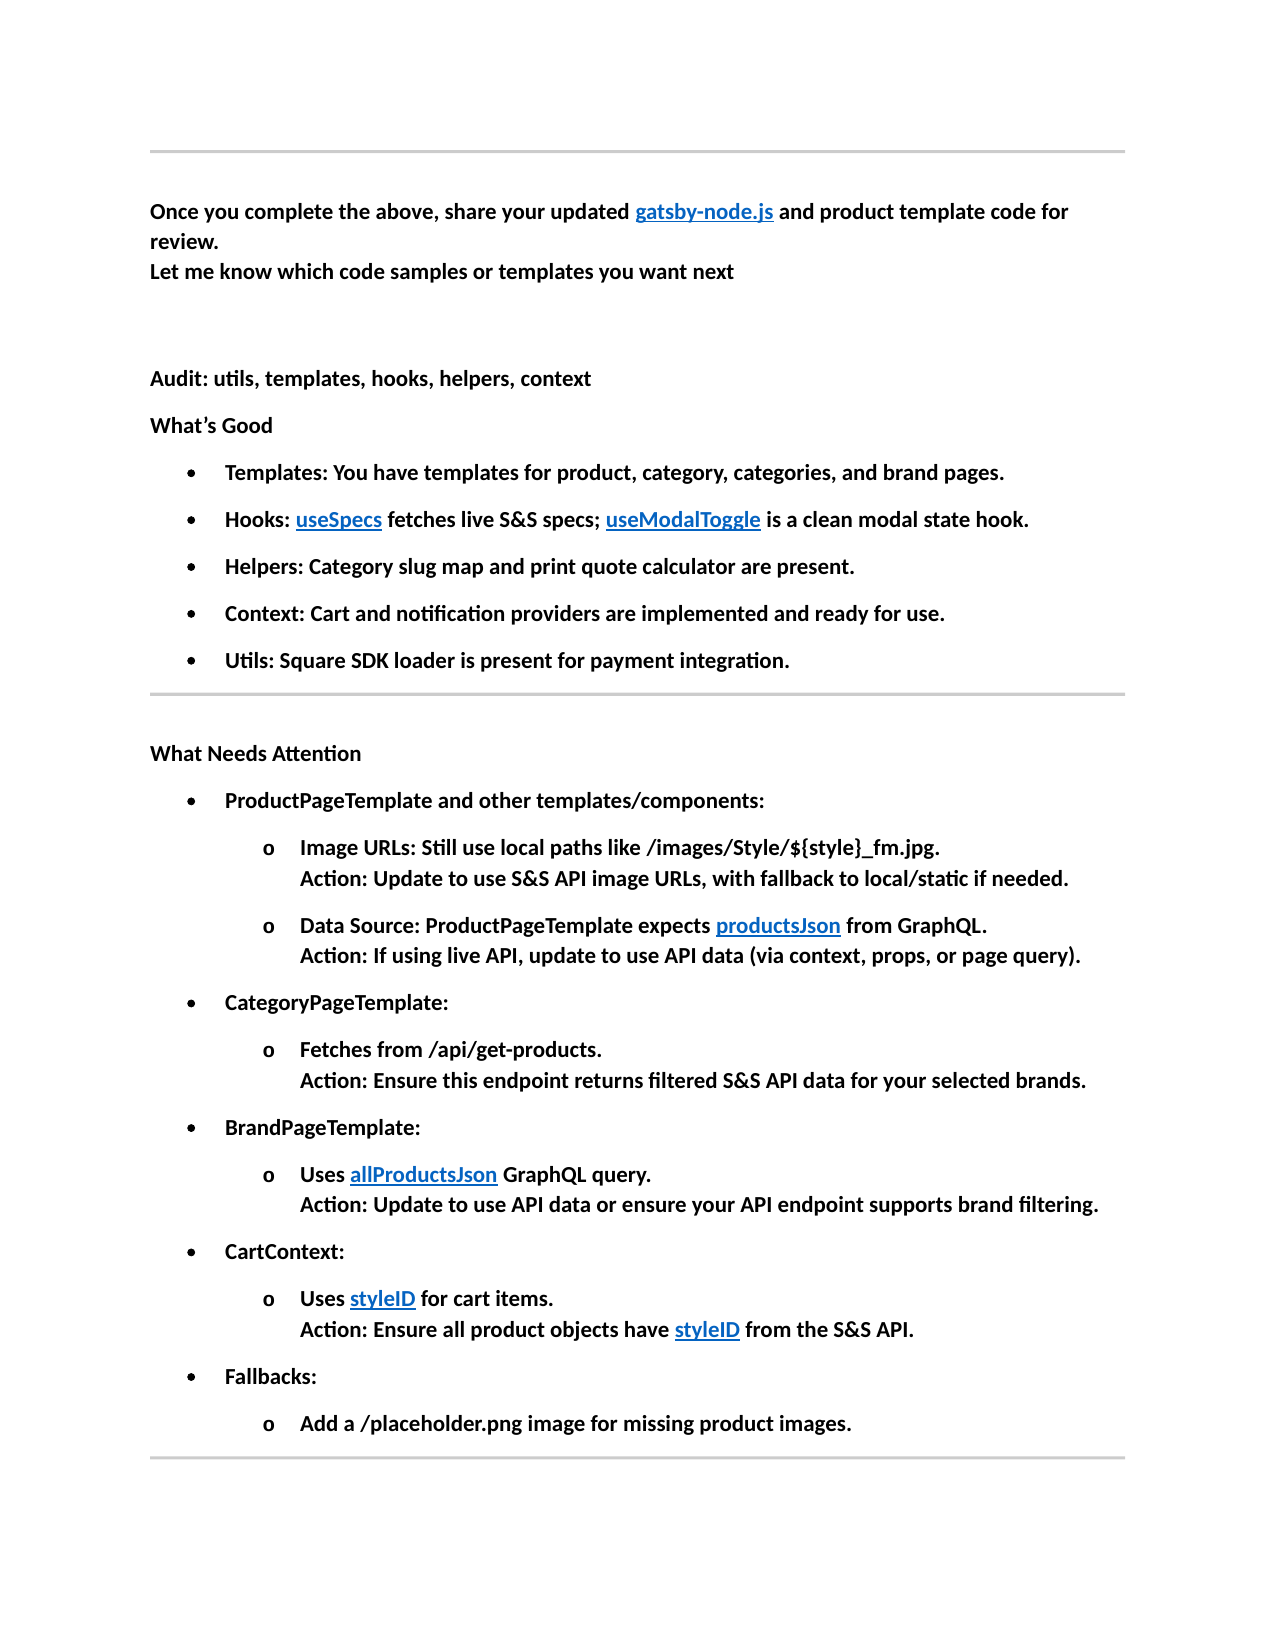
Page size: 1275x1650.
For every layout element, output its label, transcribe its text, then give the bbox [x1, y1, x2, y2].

list Fallbacks: [187, 1362, 1125, 1390]
list CartContext: [187, 1237, 1125, 1266]
list Add a /placeholder.png image for missing product images. [262, 1409, 1125, 1437]
list Utils: Square SDK loader is present for payment integration. [187, 646, 1125, 674]
list Fetches from /api/get-products. Action: Ensure this endpoint returns filtered S&S API data for your selected brands. [262, 1035, 1125, 1094]
list Uses allProductsJson GraphQL query. Action: Update to use API data or ensure your API endpoint supports brand filtering. [262, 1160, 1125, 1219]
list Uses styleID for cart items. Action: Ensure all product objects have styleID from the S&S API. [262, 1284, 1125, 1343]
text Audit: utils, templates, hooks, helpers, context [150, 304, 1125, 393]
list ProductPageTemplate and other templates/components: [187, 786, 1125, 814]
list CategoryPageTemplate: [187, 988, 1125, 1017]
list Image URLs: Still use local paths like /images/Style/${style}_fm.jpg. Action: Update to use S&S API image URLs, with fallback to local/static if needed. [262, 833, 1125, 892]
list Helpers: Category slug map and print quote calculator are present. [187, 552, 1125, 580]
text Once you complete the above, share your updated gatsby-node.js and product template code for review. Let me know which code samples or templates you want next [150, 197, 1125, 285]
list Context: Cart and notification providers are implemented and ready for use. [187, 599, 1125, 627]
list Hooks: useSpecs fetches live S&S specs; useModalToggle is a clean modal state hook. [187, 505, 1125, 533]
text What Needs Attention [150, 739, 1125, 768]
list BrandPageTemplate: [187, 1113, 1125, 1141]
list Templates: You have templates for product, category, categories, and brand pages. [187, 458, 1125, 486]
list Data Source: ProductPageTemplate expects productsJson from GraphQL. Action: If using live API, update to use API data (via context, props, or page query). [262, 911, 1125, 970]
text What’s Good [150, 411, 1125, 439]
